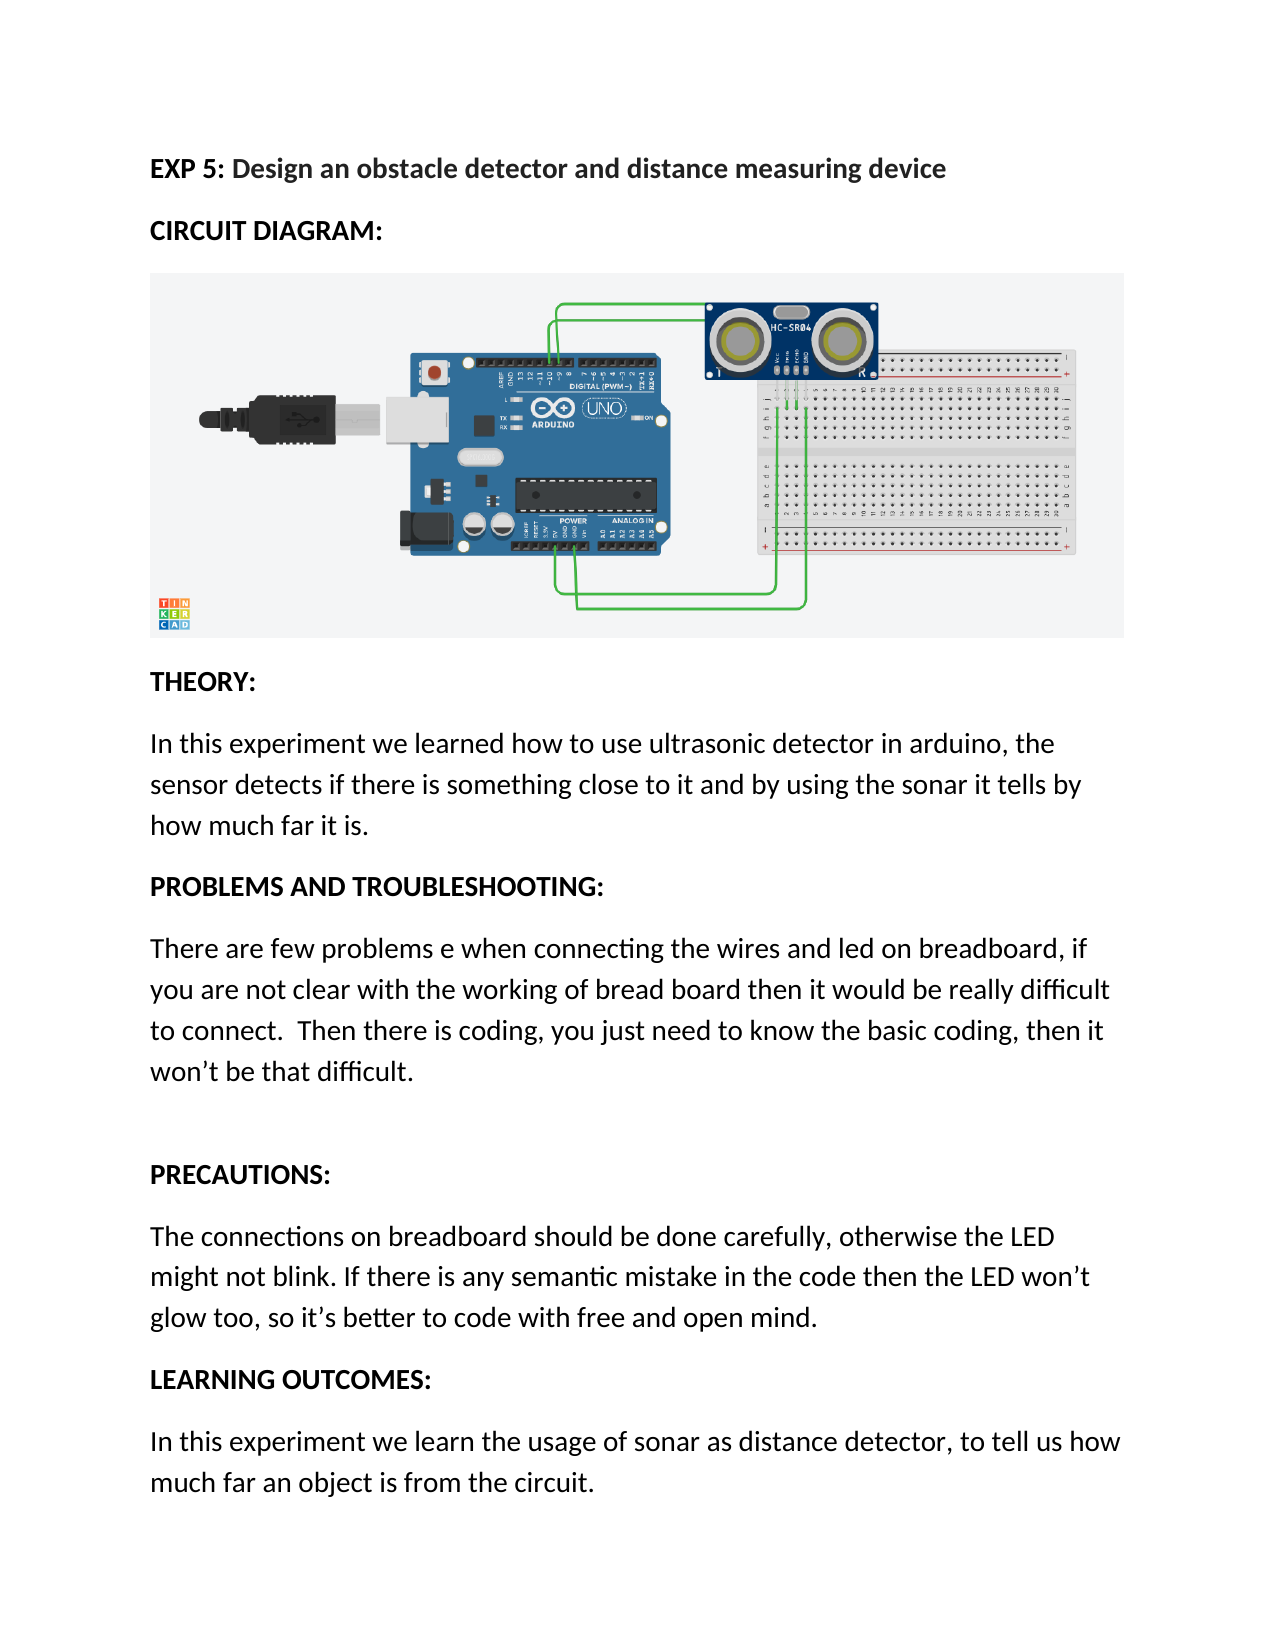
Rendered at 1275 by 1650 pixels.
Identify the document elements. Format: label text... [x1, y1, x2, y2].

text The connections on breadboard should be done carefully, otherwise the LED might not blink. If there is any semantic mistake in the code then the LED won’t glow too, so it’s better to code with free and open mind. [150, 1218, 1125, 1335]
text THEORY: [150, 663, 1125, 699]
text EXP 5: Design an obstacle detector and distance measuring device [150, 150, 1125, 186]
text LEARNING OUTCOMES: [150, 1361, 1125, 1397]
text In this experiment we learn the usage of sonar as distance detector, to tell us how much far an object is from the circuit. [150, 1423, 1125, 1499]
picture [150, 273, 1124, 638]
text In this experiment we learned how to use ultrasonic detector in arduino, the sensor detects if there is something close to it and by using the sonar it tells by how much far it is. [150, 725, 1125, 842]
text There are few problems e when connecting the wires and led on breadboard, if you are not clear with the working of bread board then it would be really difficult to connect. Then there is coding, you just need to know the basic coding, then it won’t be that difficult. [150, 930, 1125, 1089]
text PRECAUTIONS: [150, 1115, 1125, 1191]
text CIRCUIT DIAGRAM: [150, 212, 1125, 247]
text PROBLEMS AND TROUBLESHOOTING: [150, 868, 1125, 904]
